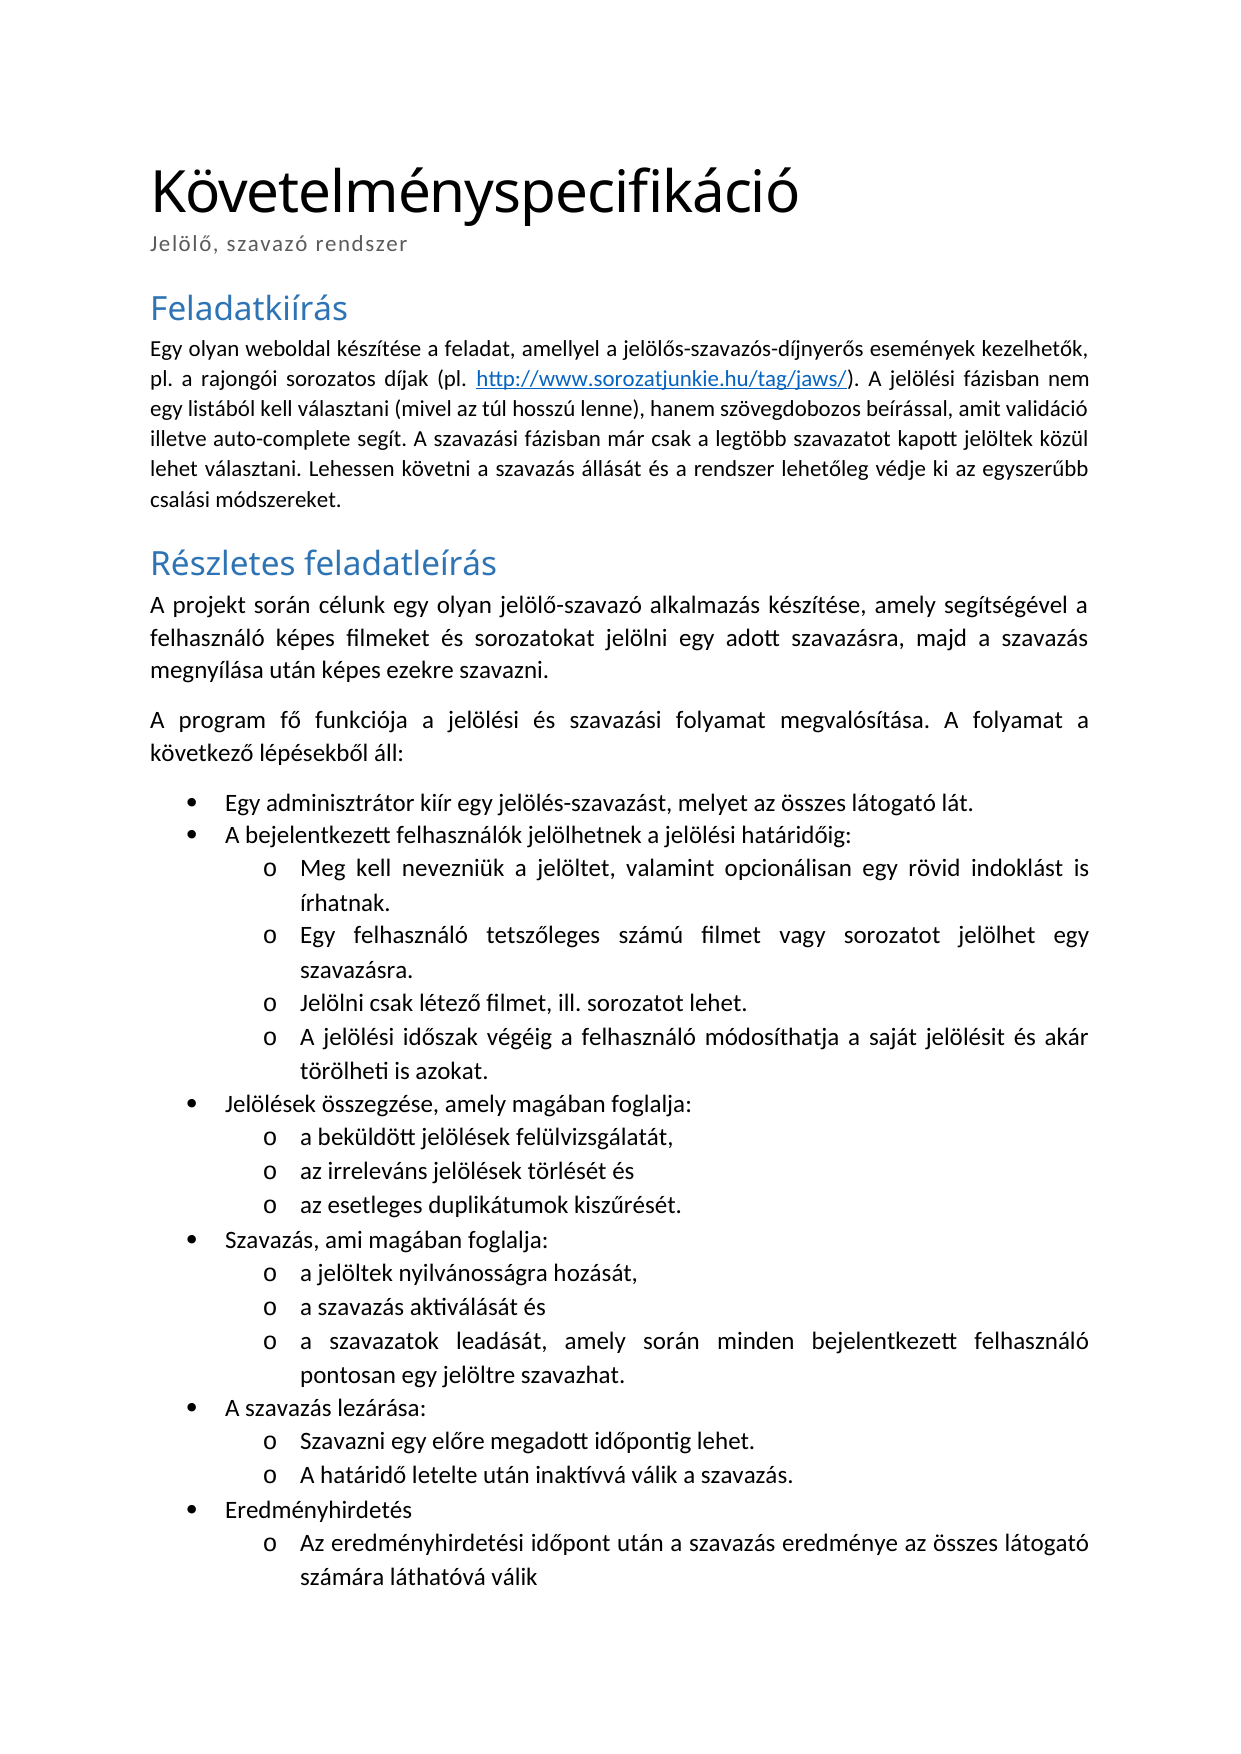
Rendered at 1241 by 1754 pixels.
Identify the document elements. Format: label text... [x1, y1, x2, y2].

list A bejelentkezett felhasználók jelölhetnek a jelölési határidőig: [187, 820, 1090, 850]
list Egy felhasználó tetszőleges számú filmet vagy sorozatot jelölhet egy szavazásra. [262, 920, 1090, 984]
list a beküldött jelölések felülvizsgálatát, [262, 1121, 1090, 1153]
list a szavazatok leadását, amely során minden bejelentkezett felhasználó pontosan egy jelöltre szavazhat. [262, 1325, 1090, 1390]
list az esetleges duplikátumok kiszűrését. [262, 1189, 1090, 1221]
list Szavazni egy előre megadott időpontig lehet. [262, 1425, 1090, 1457]
subtitle Feladatkiírás [150, 285, 1090, 330]
list Jelölések összegzése, amely magában foglalja: [187, 1088, 1090, 1119]
list Szavazás, ami magában foglalja: [187, 1224, 1090, 1254]
subtitle Részletes feladatleírás [150, 540, 1090, 585]
list a jelöltek nyilvánosságra hozását, [262, 1257, 1090, 1288]
title Követelményspecifikáció [150, 150, 1090, 229]
list a szavazás aktiválását és [262, 1291, 1090, 1323]
list Meg kell nevezniük a jelöltet, valamint opcionálisan egy rövid indoklást is írhatnak. [262, 853, 1090, 917]
text A program fő funkciója a jelölési és szavazási folyamat megvalósítása. A folyamat a következő lépésekből áll: [150, 704, 1090, 768]
list Eredményhirdetés [187, 1494, 1090, 1524]
subtitle Jelölő, szavazó rendszer [150, 229, 1090, 257]
list A határidő letelte után inaktívvá válik a szavazás. [262, 1459, 1090, 1491]
text A projekt során célunk egy olyan jelölő-szavazó alkalmazás készítése, amely segítségével a felhasználó képes filmeket és sorozatokat jelölni egy adott szavazásra, majd a szavazás megnyílása után képes ezekre szavazni. [150, 589, 1090, 685]
list A jelölési időszak végéig a felhasználó módosíthatja a saját jelölésit és akár törölheti is azokat. [262, 1021, 1090, 1086]
list Jelölni csak létező filmet, ill. sorozatot lehet. [262, 987, 1090, 1018]
text Egy olyan weboldal készítése a feladat, amellyel a jelölős-szavazós-díjnyerős események kezelhetők, pl. a rajongói sorozatos díjak (pl. http://www.sorozatjunkie.hu/tag/jaws/). A jelölési fázisban nem egy listából kell választani (mivel az túl hosszú lenne), hanem szövegdobozos beírással, amit validáció illetve auto-complete segít. A szavazási fázisban már csak a legtöbb szavazatot kapott jelöltek közül lehet választani. Lehessen követni a szavazás állását és a rendszer lehetőleg védje ki az egyszerűbb csalási módszereket. [150, 334, 1090, 513]
list Egy adminisztrátor kiír egy jelölés-szavazást, melyet az összes látogató lát. [187, 787, 1090, 817]
list A szavazás lezárása: [187, 1392, 1090, 1423]
list az irreleváns jelölések törlését és [262, 1155, 1090, 1187]
list Az eredményhirdetési időpont után a szavazás eredménye az összes látogató számára láthatóvá válik [262, 1527, 1090, 1591]
